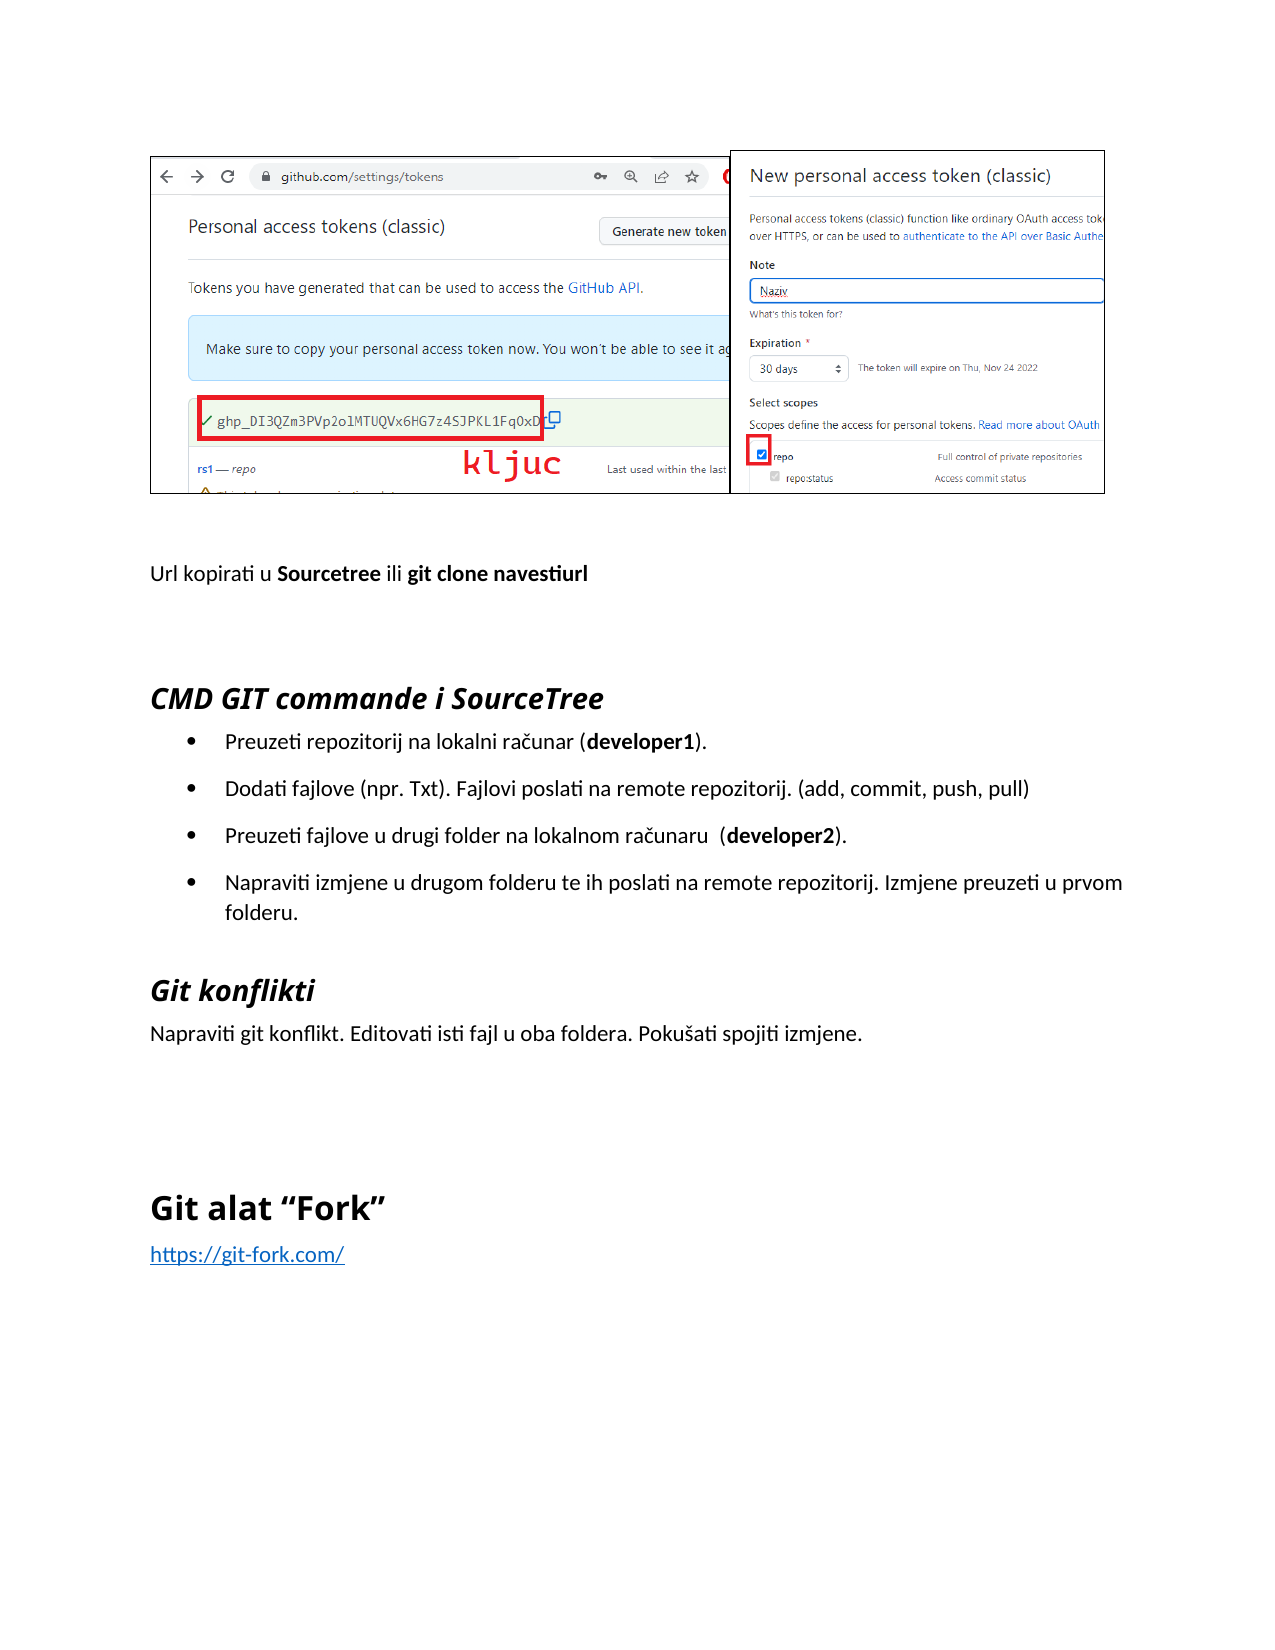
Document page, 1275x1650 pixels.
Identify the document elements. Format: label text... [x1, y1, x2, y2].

list Napraviti izmjene u drugom folderu te ih poslati na remote repozitorij. Izmjene preuzeti u prvom folderu. [187, 868, 1125, 926]
text Url kopirati u Sourcetree ili git clone navestiurl [150, 559, 1125, 587]
text https://git-fork.com/ [150, 1240, 1125, 1268]
text Napraviti git konflikt. Editovati isti fajl u oba foldera. Pokušati spojiti izmjene. [150, 1019, 1125, 1047]
list Dodati fajlove (npr. Txt). Fajlovi poslati na remote repozitorij. (add, commit, push, pull) [187, 774, 1125, 802]
picture [731, 151, 1104, 493]
list Preuzeti repozitorij na lokalni računar (developer1). [187, 727, 1125, 755]
subtitle Git alat “Fork” [150, 1184, 1125, 1230]
list Preuzeti fajlove u drugi folder na lokalnom računaru (developer2). [187, 821, 1125, 849]
subtitle Git konflikti [150, 970, 1125, 1009]
picture [151, 157, 729, 493]
subtitle CMD GIT commande i SourceTree [150, 678, 1125, 718]
